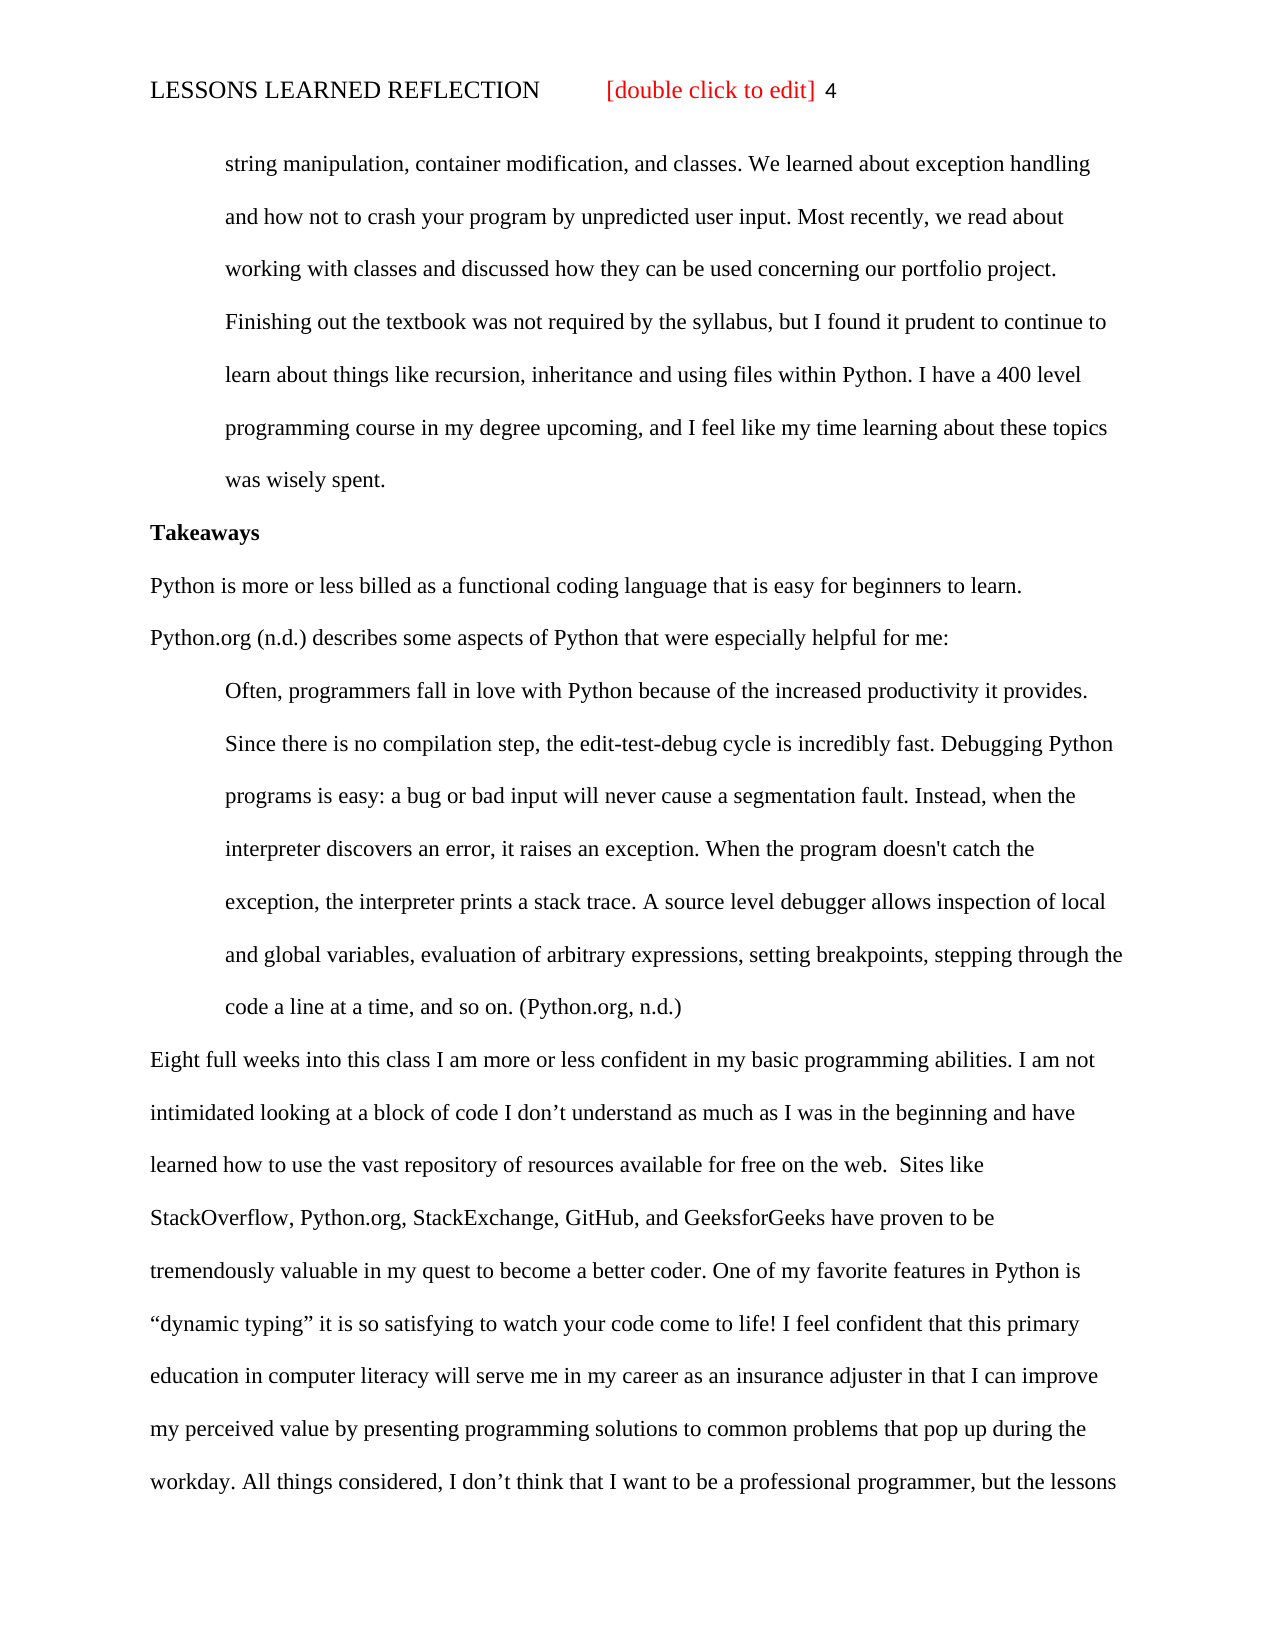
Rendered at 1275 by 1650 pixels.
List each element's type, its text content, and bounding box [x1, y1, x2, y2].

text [225, 150, 1125, 493]
text Often, programmers fall in love with Python because of the increased productivity it provides. Since there is no compilation step, the edit-test-debug cycle is incredibly fast. Debugging Python programs is easy: a bug or bad input will never cause a segmentation fault. Instead, when the interpreter discovers an error, it raises an exception. When the program doesn't catch the exception, the interpreter prints a stack trace. A source level debugger allows inspection of local and global variables, evaluation of arbitrary expressions, setting breakpoints, stepping through the code a line at a time, and so on. (Python.org, n.d.) [225, 677, 1125, 1020]
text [150, 1046, 1125, 1494]
text Takeaways [150, 519, 1125, 545]
text Python is more or less billed as a functional coding language that is easy for beginners to learn. Python.org (n.d.) describes some aspects of Python that were especially helpful for me: [150, 572, 1125, 651]
